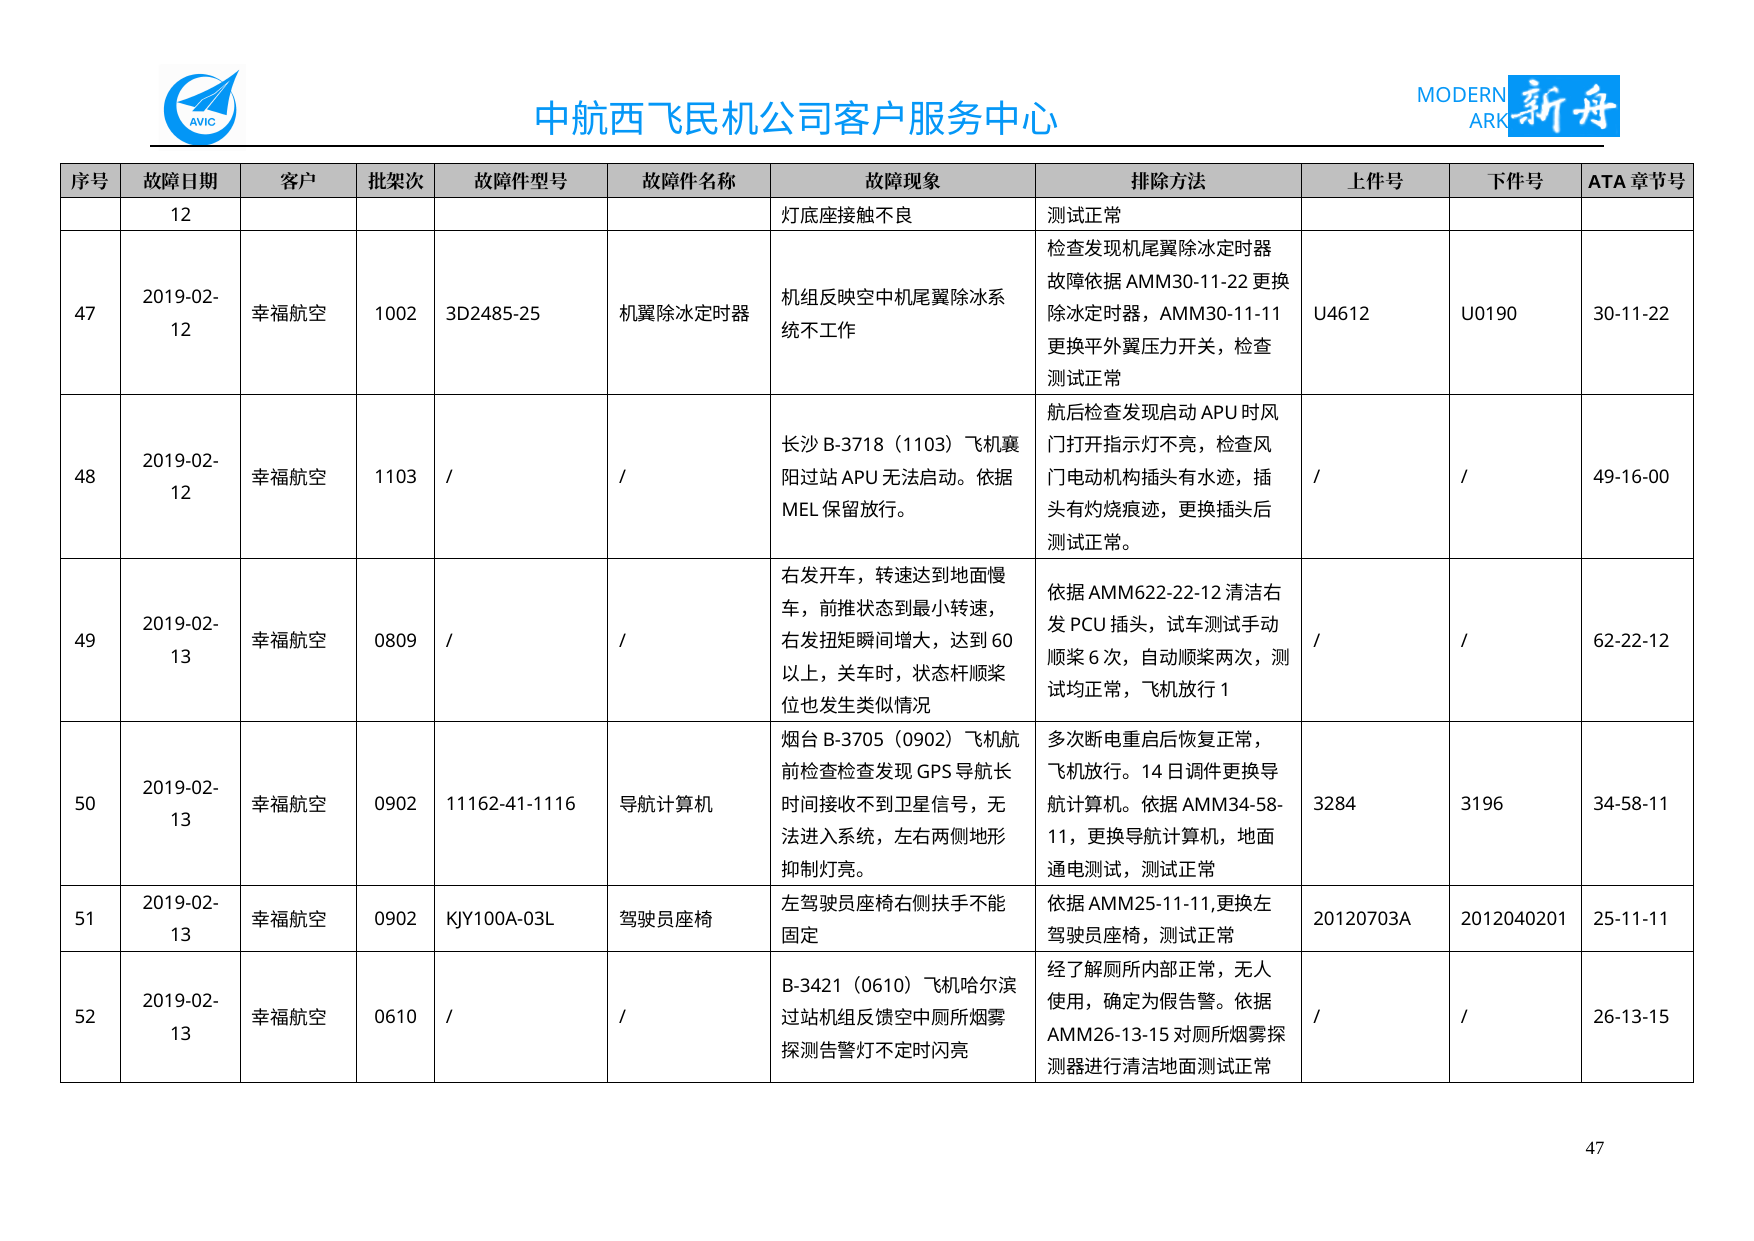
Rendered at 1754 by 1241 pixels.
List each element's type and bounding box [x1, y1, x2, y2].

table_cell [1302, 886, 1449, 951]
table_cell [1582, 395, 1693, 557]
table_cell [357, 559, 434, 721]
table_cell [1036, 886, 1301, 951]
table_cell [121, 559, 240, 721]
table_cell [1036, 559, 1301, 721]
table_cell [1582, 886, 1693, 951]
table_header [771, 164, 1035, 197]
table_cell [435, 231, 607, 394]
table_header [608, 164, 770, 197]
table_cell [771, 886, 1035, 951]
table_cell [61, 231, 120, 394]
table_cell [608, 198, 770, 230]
picture [158, 64, 247, 145]
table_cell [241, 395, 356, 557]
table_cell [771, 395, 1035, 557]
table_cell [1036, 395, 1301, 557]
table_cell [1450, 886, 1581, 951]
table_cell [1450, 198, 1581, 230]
picture [1508, 75, 1620, 137]
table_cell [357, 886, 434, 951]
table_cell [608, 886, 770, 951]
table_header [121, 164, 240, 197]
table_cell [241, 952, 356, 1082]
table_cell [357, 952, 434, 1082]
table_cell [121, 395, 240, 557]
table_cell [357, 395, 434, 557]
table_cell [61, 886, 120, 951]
picture [158, 147, 247, 151]
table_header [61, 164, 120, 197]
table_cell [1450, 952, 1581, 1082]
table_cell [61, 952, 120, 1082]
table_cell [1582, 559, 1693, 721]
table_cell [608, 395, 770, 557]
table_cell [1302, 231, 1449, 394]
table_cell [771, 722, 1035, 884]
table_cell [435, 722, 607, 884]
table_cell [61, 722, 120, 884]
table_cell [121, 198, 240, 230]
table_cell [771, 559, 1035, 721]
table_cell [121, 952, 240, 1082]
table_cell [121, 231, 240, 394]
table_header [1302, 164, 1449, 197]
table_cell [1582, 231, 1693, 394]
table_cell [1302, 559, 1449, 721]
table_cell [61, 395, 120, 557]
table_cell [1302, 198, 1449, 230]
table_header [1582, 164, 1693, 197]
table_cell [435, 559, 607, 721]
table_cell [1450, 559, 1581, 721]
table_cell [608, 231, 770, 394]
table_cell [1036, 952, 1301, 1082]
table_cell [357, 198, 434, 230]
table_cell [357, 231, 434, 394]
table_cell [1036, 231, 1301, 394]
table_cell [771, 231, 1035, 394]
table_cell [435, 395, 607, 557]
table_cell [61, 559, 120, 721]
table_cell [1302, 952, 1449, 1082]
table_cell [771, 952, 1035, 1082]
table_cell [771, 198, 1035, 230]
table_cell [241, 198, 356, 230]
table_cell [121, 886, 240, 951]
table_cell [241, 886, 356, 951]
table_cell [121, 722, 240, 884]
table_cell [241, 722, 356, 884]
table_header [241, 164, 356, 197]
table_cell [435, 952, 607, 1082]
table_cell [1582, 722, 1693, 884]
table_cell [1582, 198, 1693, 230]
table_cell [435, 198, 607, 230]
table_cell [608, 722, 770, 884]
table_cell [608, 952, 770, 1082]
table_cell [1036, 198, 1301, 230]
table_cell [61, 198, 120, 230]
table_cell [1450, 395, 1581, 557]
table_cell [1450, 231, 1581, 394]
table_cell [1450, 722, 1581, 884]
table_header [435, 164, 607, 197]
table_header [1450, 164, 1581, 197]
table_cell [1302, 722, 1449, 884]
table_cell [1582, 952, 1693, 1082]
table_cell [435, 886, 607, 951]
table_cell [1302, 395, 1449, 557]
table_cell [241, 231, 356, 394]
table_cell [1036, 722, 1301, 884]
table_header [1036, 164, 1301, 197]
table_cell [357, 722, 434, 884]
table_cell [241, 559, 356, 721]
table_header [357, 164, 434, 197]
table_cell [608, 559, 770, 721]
